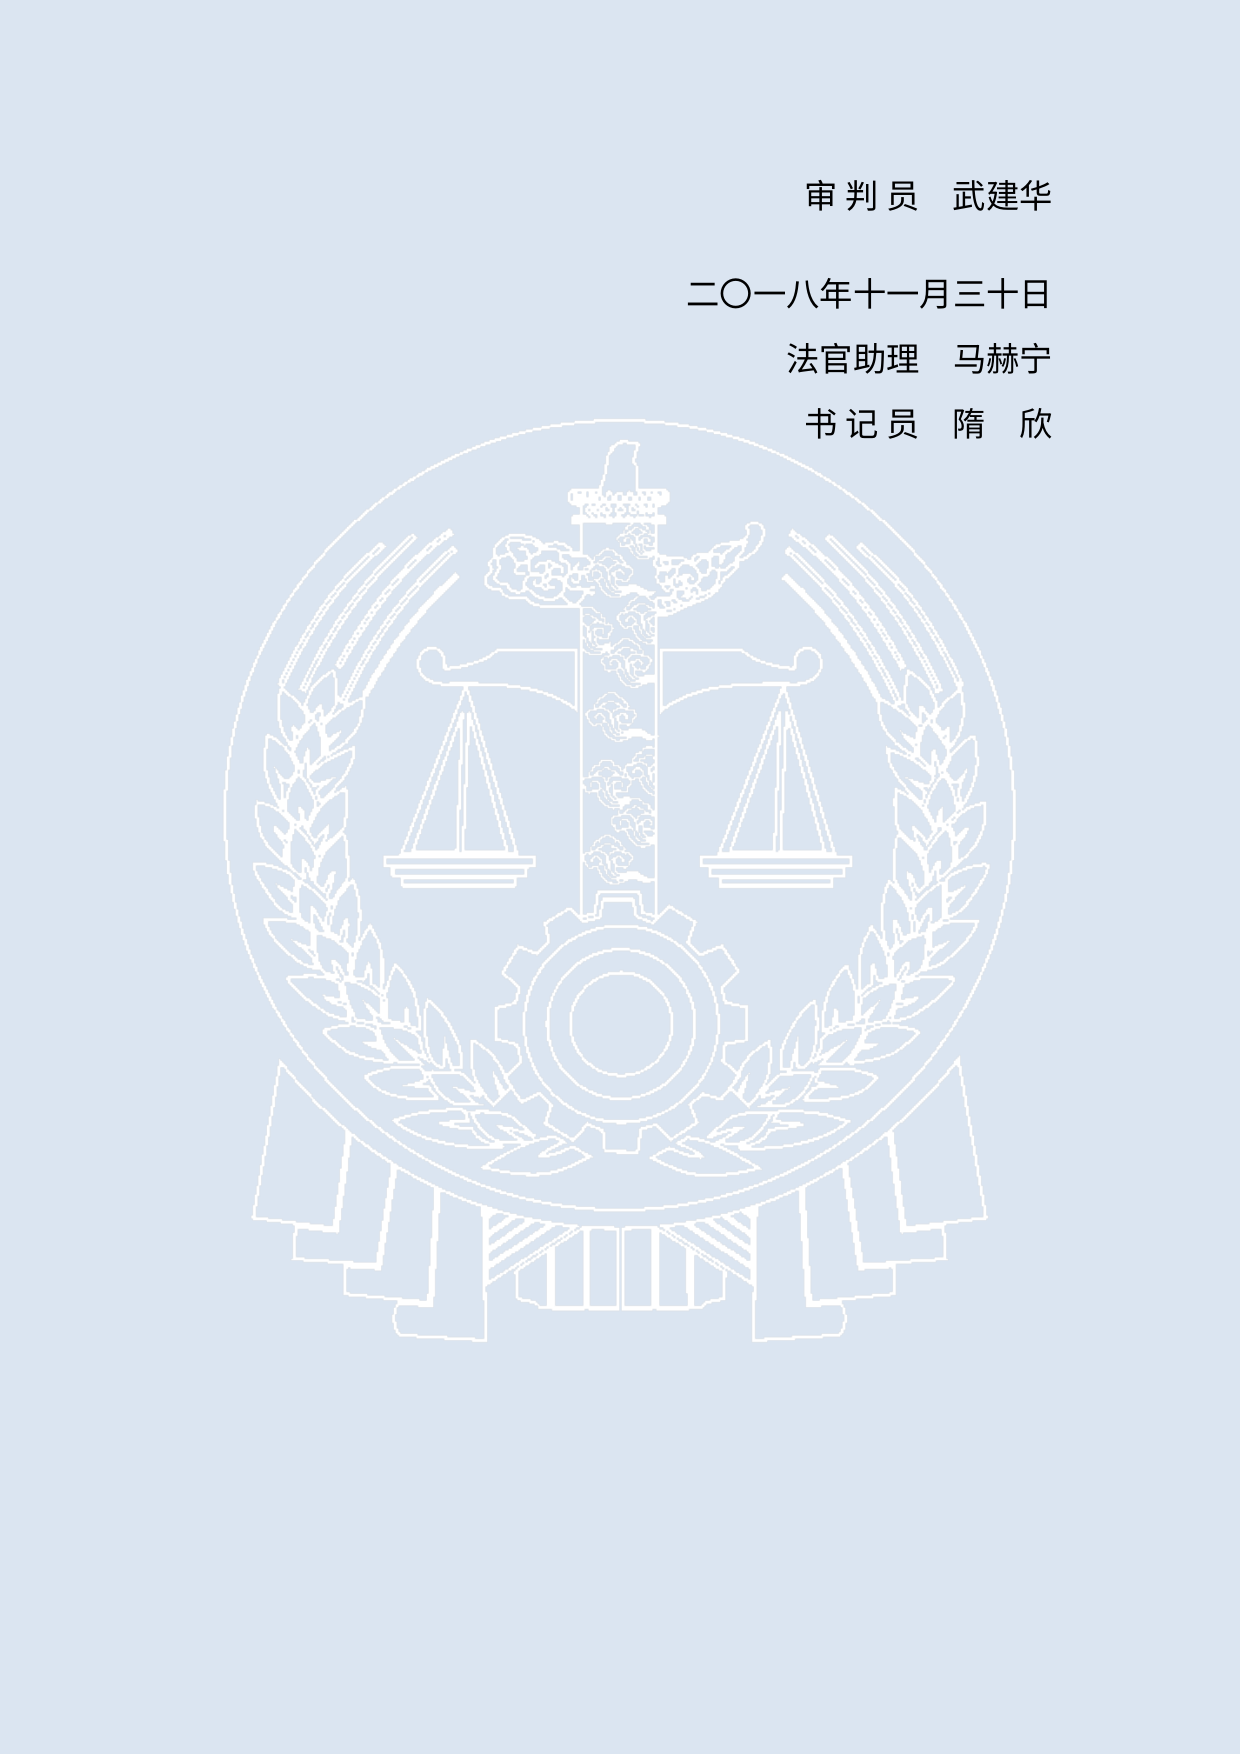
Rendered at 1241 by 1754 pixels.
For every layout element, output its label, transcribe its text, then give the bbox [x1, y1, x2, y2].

text 法官助理 马赫宁 [187, 324, 1053, 389]
text 书 记 员 隋 欣 [187, 389, 1053, 454]
text 二〇一八年十一月三十日 [187, 259, 1053, 324]
text 审 判 员 武建华 [187, 162, 1053, 259]
